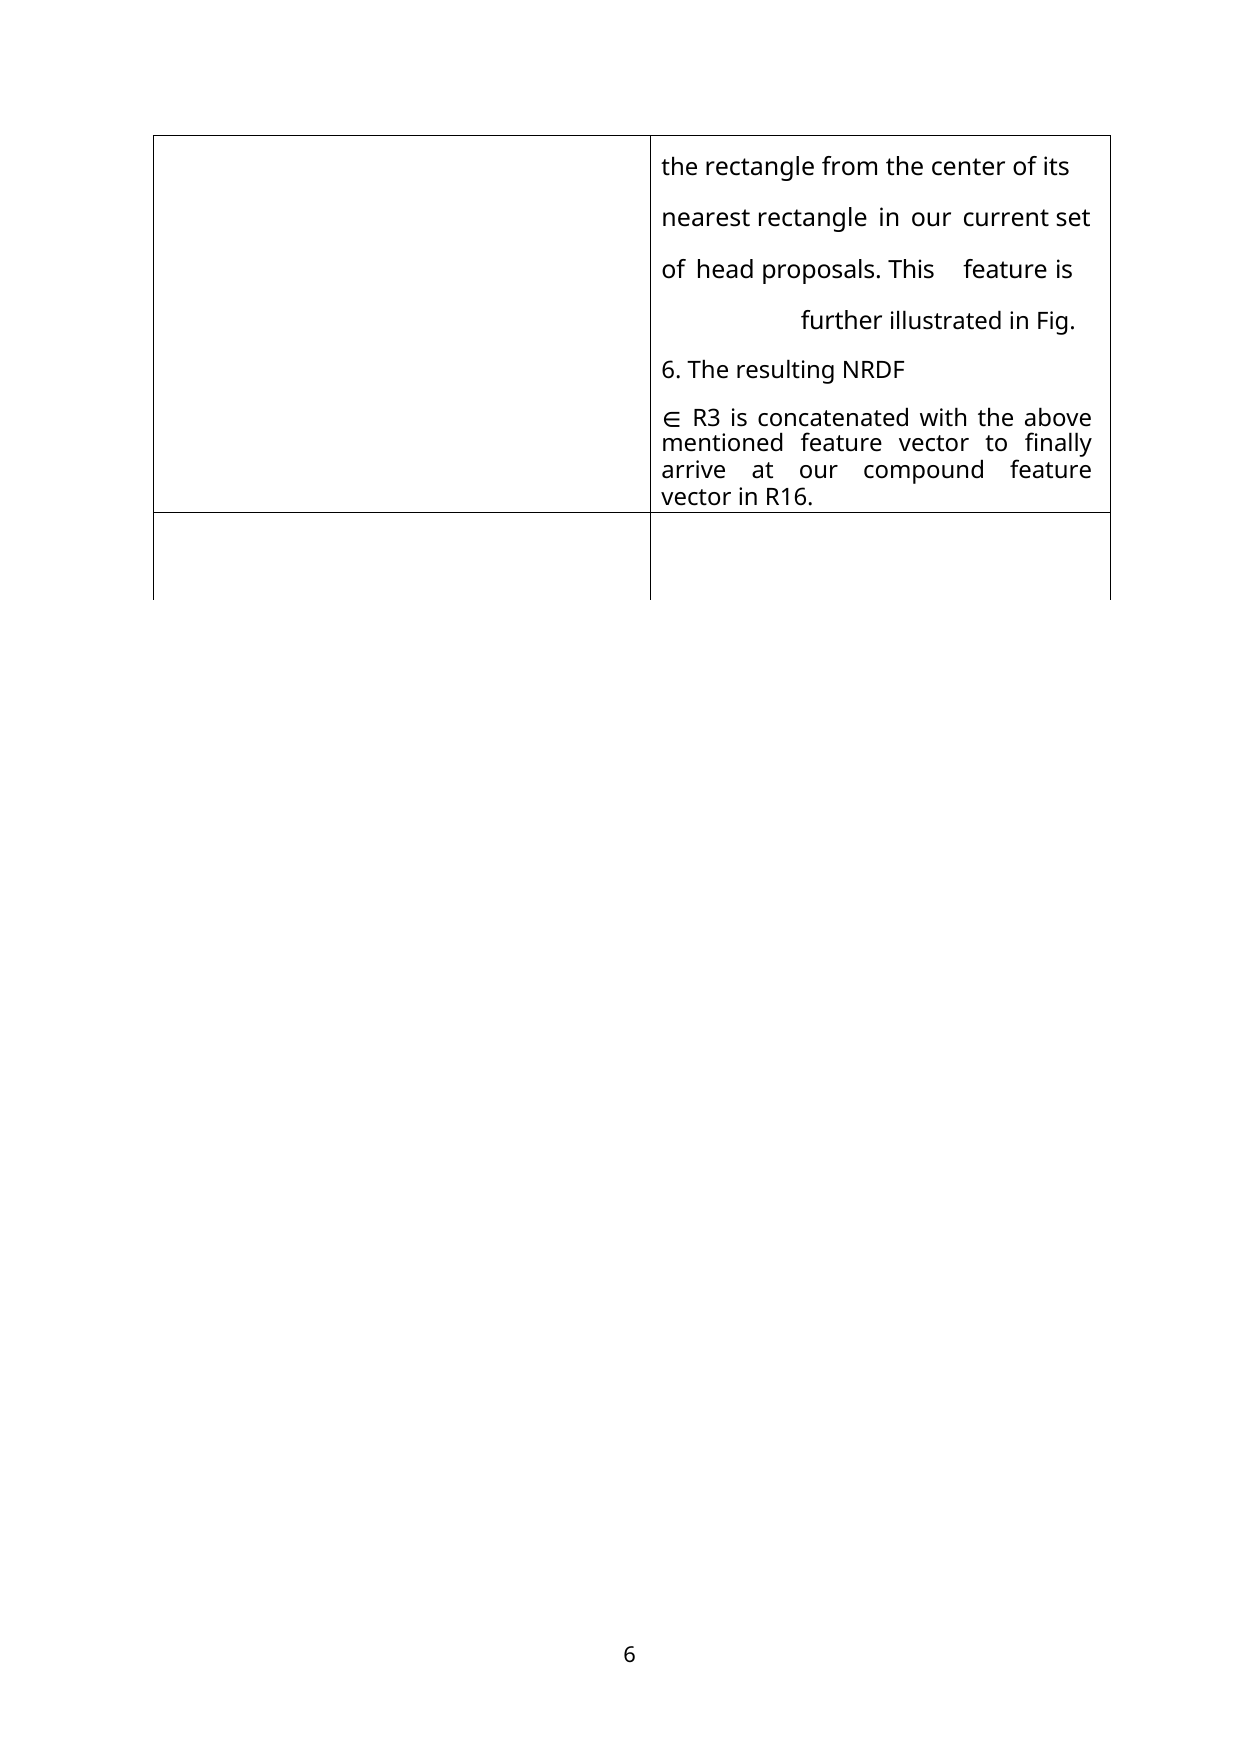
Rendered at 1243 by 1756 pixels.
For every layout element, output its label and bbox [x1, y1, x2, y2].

table_header [154, 136, 650, 512]
table_cell [651, 513, 1110, 600]
table_cell [154, 513, 650, 600]
table_header [651, 136, 1110, 512]
